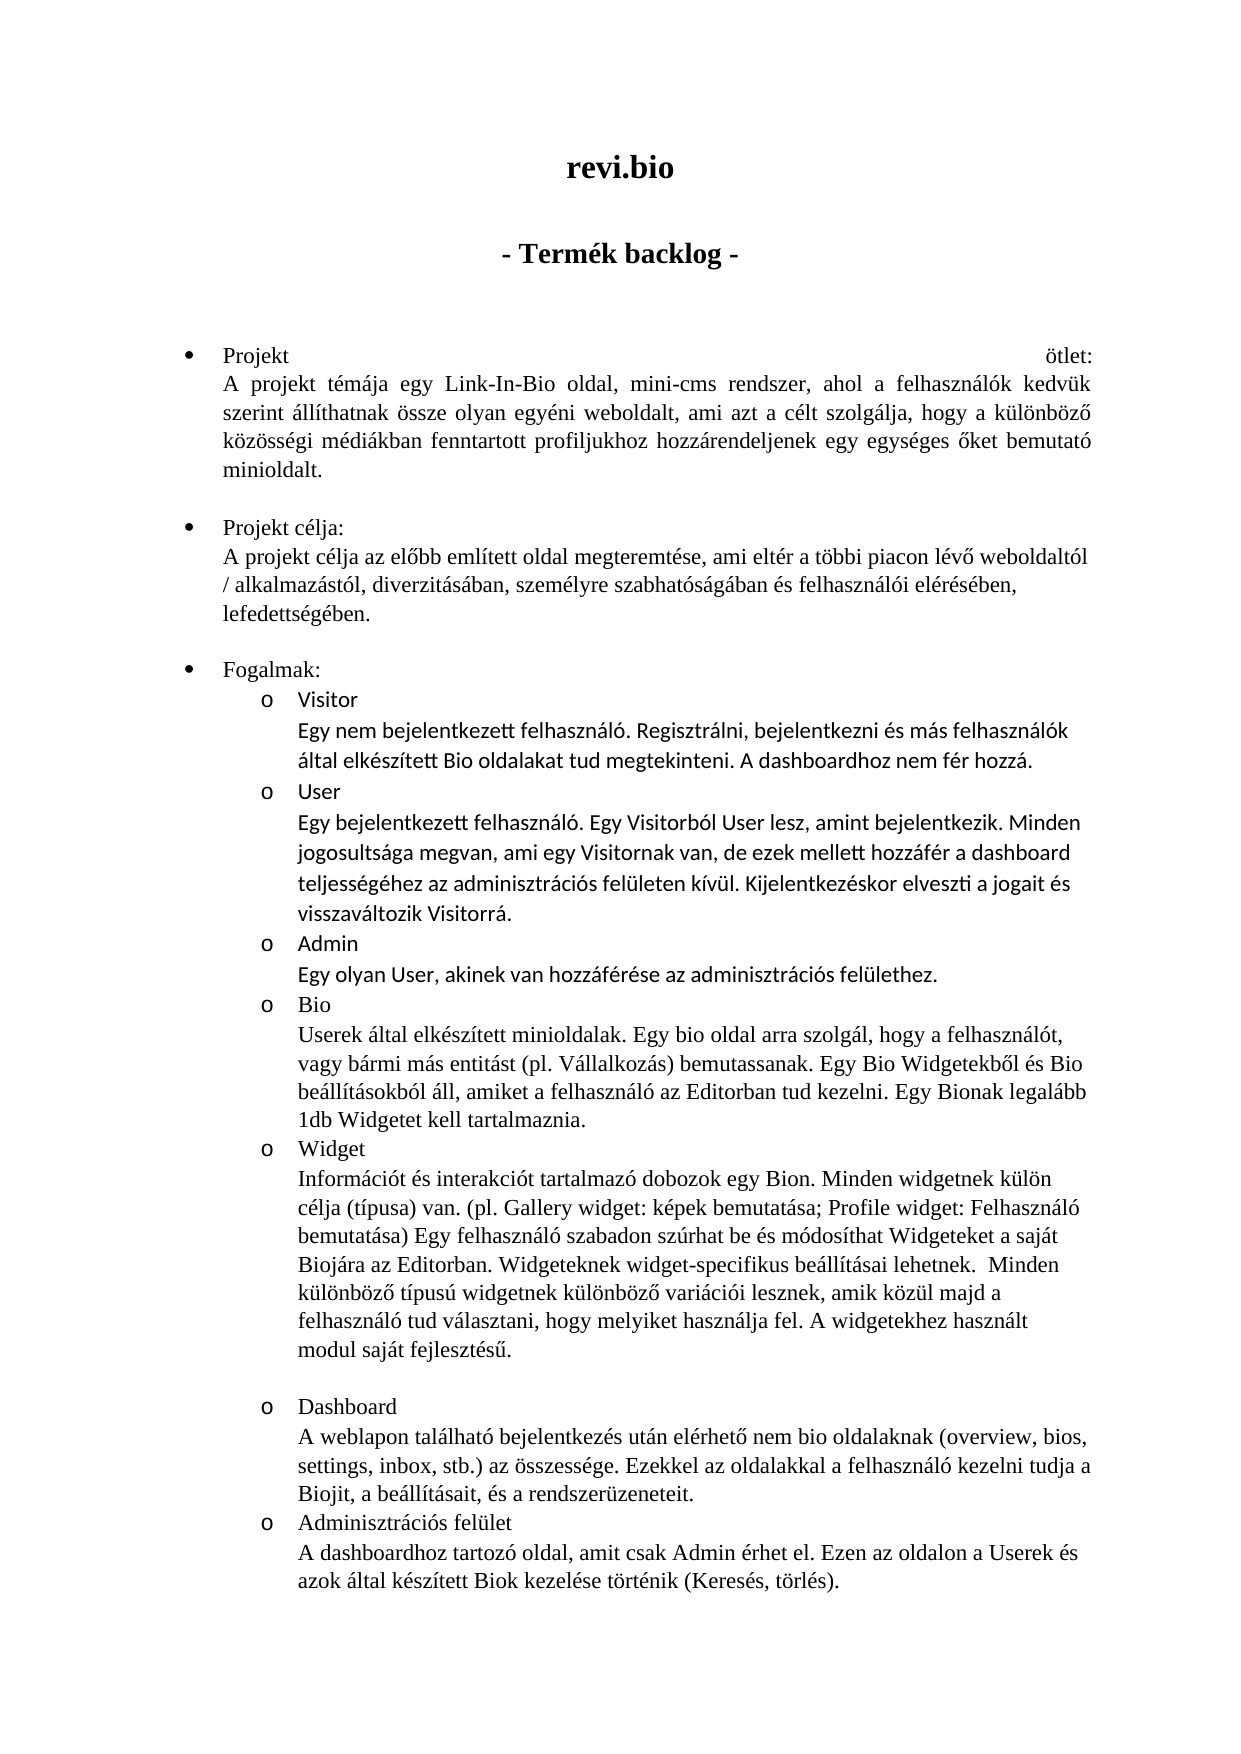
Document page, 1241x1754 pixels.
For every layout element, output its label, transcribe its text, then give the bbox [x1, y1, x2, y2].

list Widget [260, 1135, 1093, 1163]
list Adminisztrációs felület [260, 1508, 1093, 1537]
text revi.bio [148, 148, 1093, 186]
list Projekt célja: A projekt célja az előbb említett oldal megteremtése, ami eltér a többi piacon lévő weboldaltól / alkalmazástól, diverzitásában, személyre szabhatóságában és felhasználói elérésében, lefedettségében. [185, 514, 1093, 626]
list Információt és interakciót tartalmazó dobozok egy Bion. Minden widgetnek külön célja (típusa) van. (pl. Gallery widget: képek bemutatása; Profile widget: Felhasználó bemutatása) Egy felhasználó szabadon szúrhat be és módosíthat Widgeteket a saját Biojára az Editorban. Widgeteknek widget-specifikus beállításai lehetnek. Minden különböző típusú widgetnek különböző variációi lesznek, amik közül majd a felhasználó tud választani, hogy melyiket használja fel. A widgetekhez használt modul saját fejlesztésű. [298, 1165, 1093, 1362]
list Bio [260, 991, 1093, 1019]
list A dashboardhoz tartozó oldal, amit csak Admin érhet el. Ezen az oldalon a Userek és azok által készített Biok kezelése történik (Keresés, törlés). [298, 1539, 1093, 1594]
list Projekt ötlet: A projekt témája egy Link-In-Bio oldal, mini-cms rendszer, ahol a felhasználók kedvük szerint állíthatnak össze olyan egyéni weboldalt, ami azt a célt szolgálja, hogy a különböző közösségi médiákban fenntartott profiljukhoz hozzárendeljenek egy egységes őket bemutató minioldalt. [185, 342, 1093, 482]
list Egy bejelentkezett felhasználó. Egy Visitorból User lesz, amint bejelentkezik. Minden jogosultsága megvan, ami egy Visitornak van, de ezek mellett hozzáfér a dashboard teljességéhez az adminisztrációs felületen kívül. Kijelentkezéskor elveszti a jogait és visszaváltozik Visitorrá. [298, 808, 1093, 927]
list A weblapon található bejelentkezés után elérhető nem bio oldalaknak (overview, bios, settings, inbox, stb.) az összessége. Ezekkel az oldalakkal a felhasználó kezelni tudja a Biojit, a beállításait, és a rendszerüzeneteit. [298, 1423, 1093, 1506]
list Admin [260, 929, 1093, 958]
list Egy olyan User, akinek van hozzáférése az adminisztrációs felülethez. [298, 961, 1093, 988]
list Userek által elkészített minioldalak. Egy bio oldal arra szolgál, hogy a felhasználót, vagy bármi más entitást (pl. Vállalkozás) bemutassanak. Egy Bio Widgetekből és Bio beállításokból áll, amiket a felhasználó az Editorban tud kezelni. Egy Bionak legalább 1db Widgetet kell tartalmaznia. [298, 1021, 1093, 1133]
text - Termék backlog - [148, 206, 1093, 270]
list Dashboard [260, 1393, 1093, 1421]
list Egy nem bejelentkezett felhasználó. Regisztrálni, bejelentkezni és más felhasználók által elkészített Bio oldalakat tud megtekinteni. A dashboardhoz nem fér hozzá. [298, 716, 1093, 774]
list User [260, 777, 1093, 806]
list Visitor [260, 685, 1093, 714]
list Fogalmak: [185, 656, 1093, 683]
